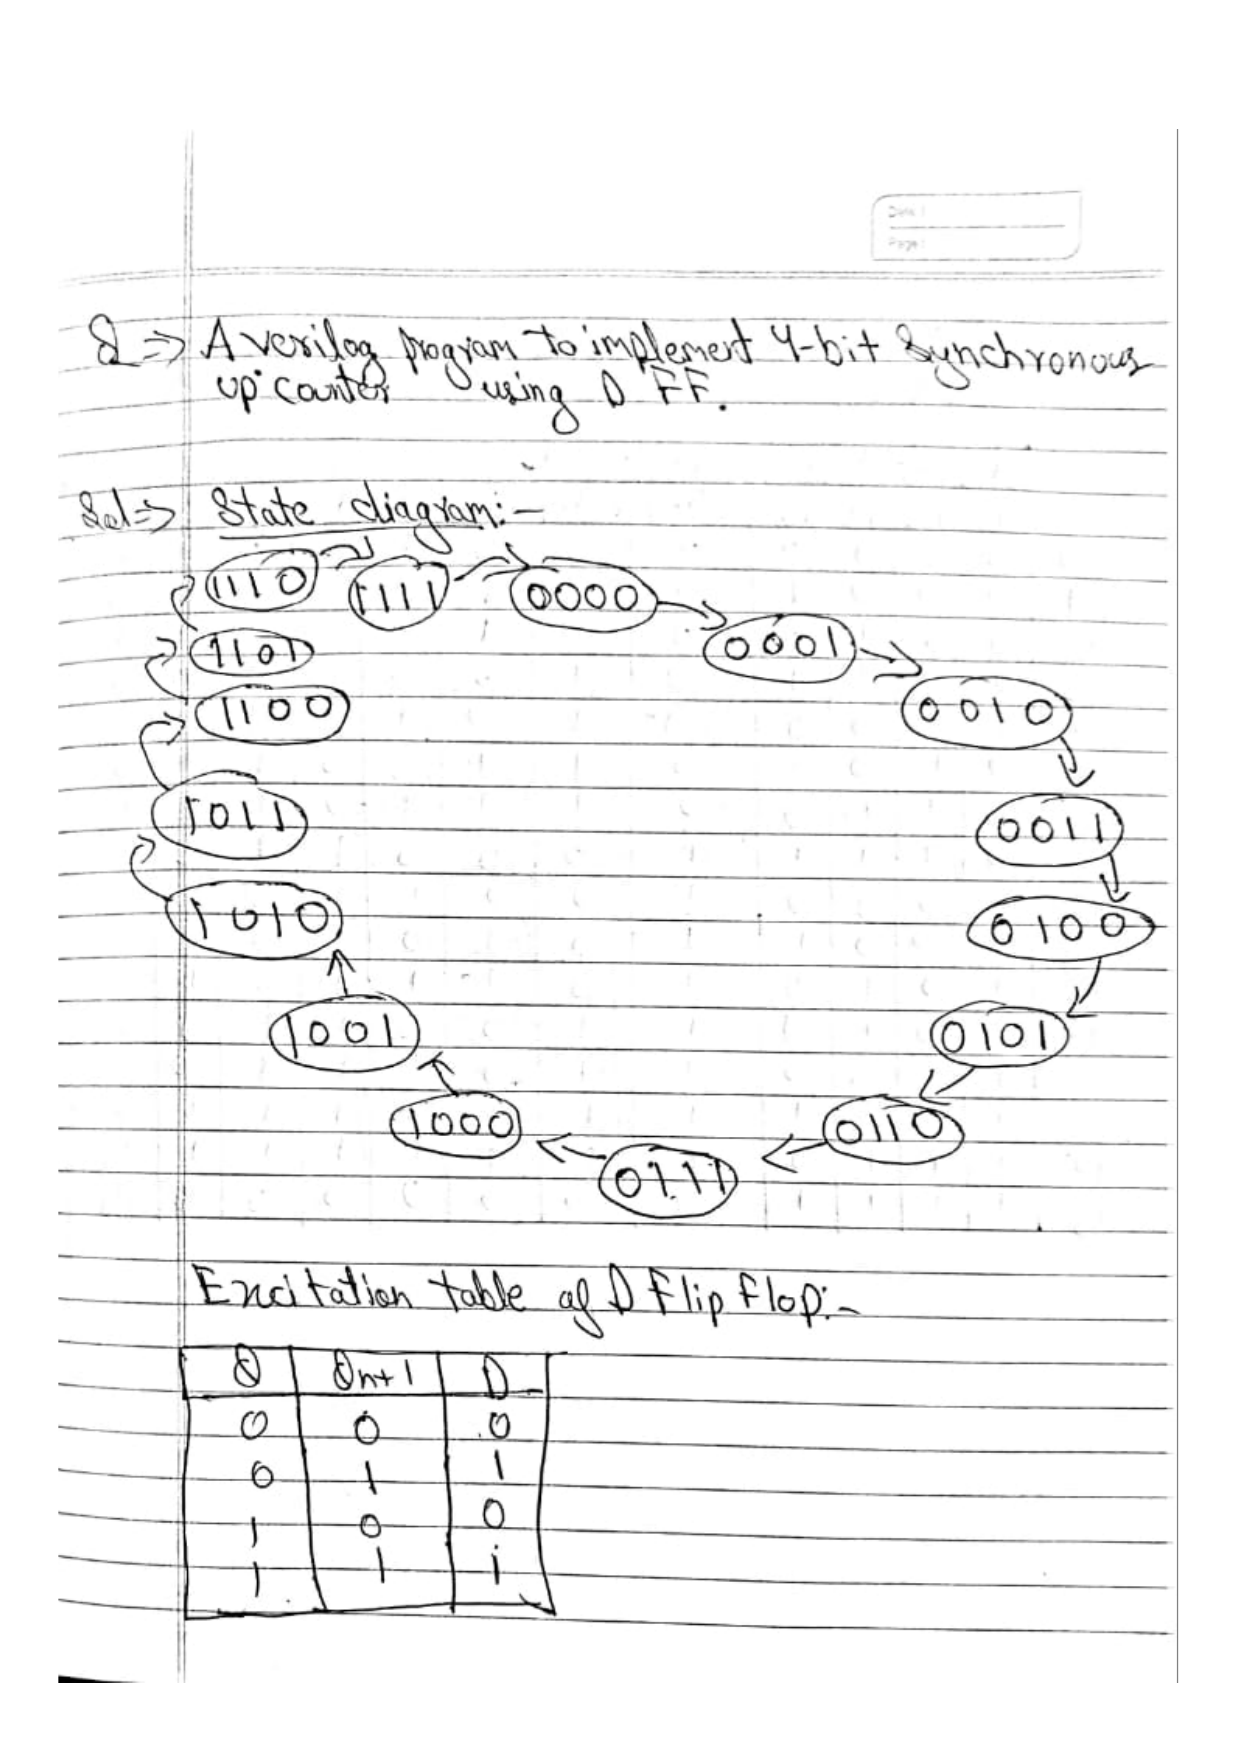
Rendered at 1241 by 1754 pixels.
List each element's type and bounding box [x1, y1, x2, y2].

picture [58, 129, 1179, 1683]
